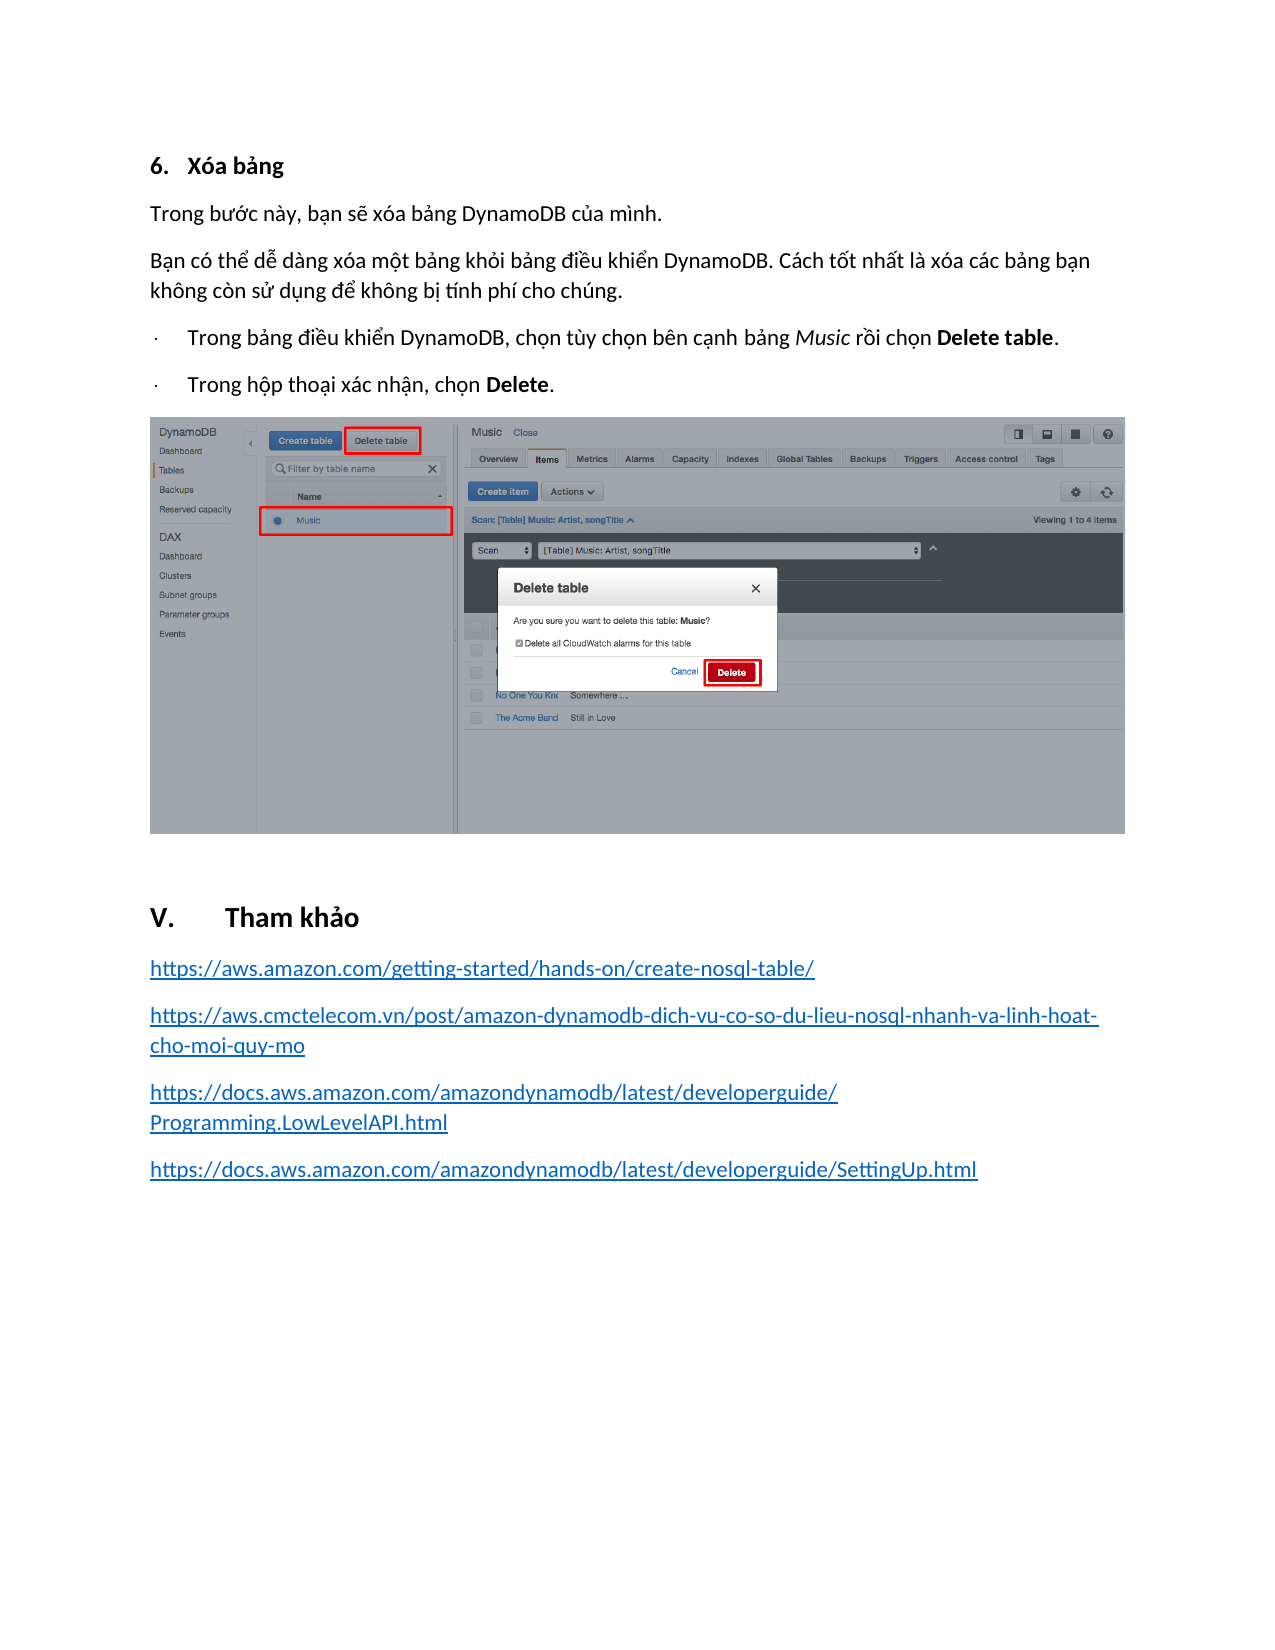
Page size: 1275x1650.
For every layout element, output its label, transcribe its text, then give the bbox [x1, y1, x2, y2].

text https://docs.aws.amazon.com/amazondynamodb/latest/developerguide/SettingUp.html [150, 1155, 1125, 1183]
list Tham khảo [150, 899, 1125, 934]
list Trong hộp thoại xác nhận, chọn Delete. [150, 370, 1125, 398]
list Xóa bảng [150, 150, 1125, 181]
text https://aws.amazon.com/getting-started/hands-on/create-nosql-table/ [150, 954, 1125, 982]
text https://aws.cmctelecom.vn/post/amazon-dynamodb-dich-vu-co-so-du-lieu-nosql-nhanh-va-linh-hoat-cho-moi-quy-mo [150, 1001, 1125, 1059]
picture [150, 417, 1125, 834]
text https://docs.aws.amazon.com/amazondynamodb/latest/developerguide/Programming.LowLevelAPI.html [150, 1078, 1125, 1136]
text Trong bước này, bạn sẽ xóa bảng DynamoDB của mình. [150, 199, 1125, 228]
text Bạn có thể dễ dàng xóa một bảng khỏi bảng điều khiển DynamoDB. Cách tốt nhất là xóa các bảng bạn không còn sử dụng để không bị tính phí cho chúng. [150, 246, 1125, 305]
list Trong bảng điều khiển DynamoDB, chọn tùy chọn bên cạnh bảng Music rồi chọn Delete table. [150, 323, 1125, 352]
